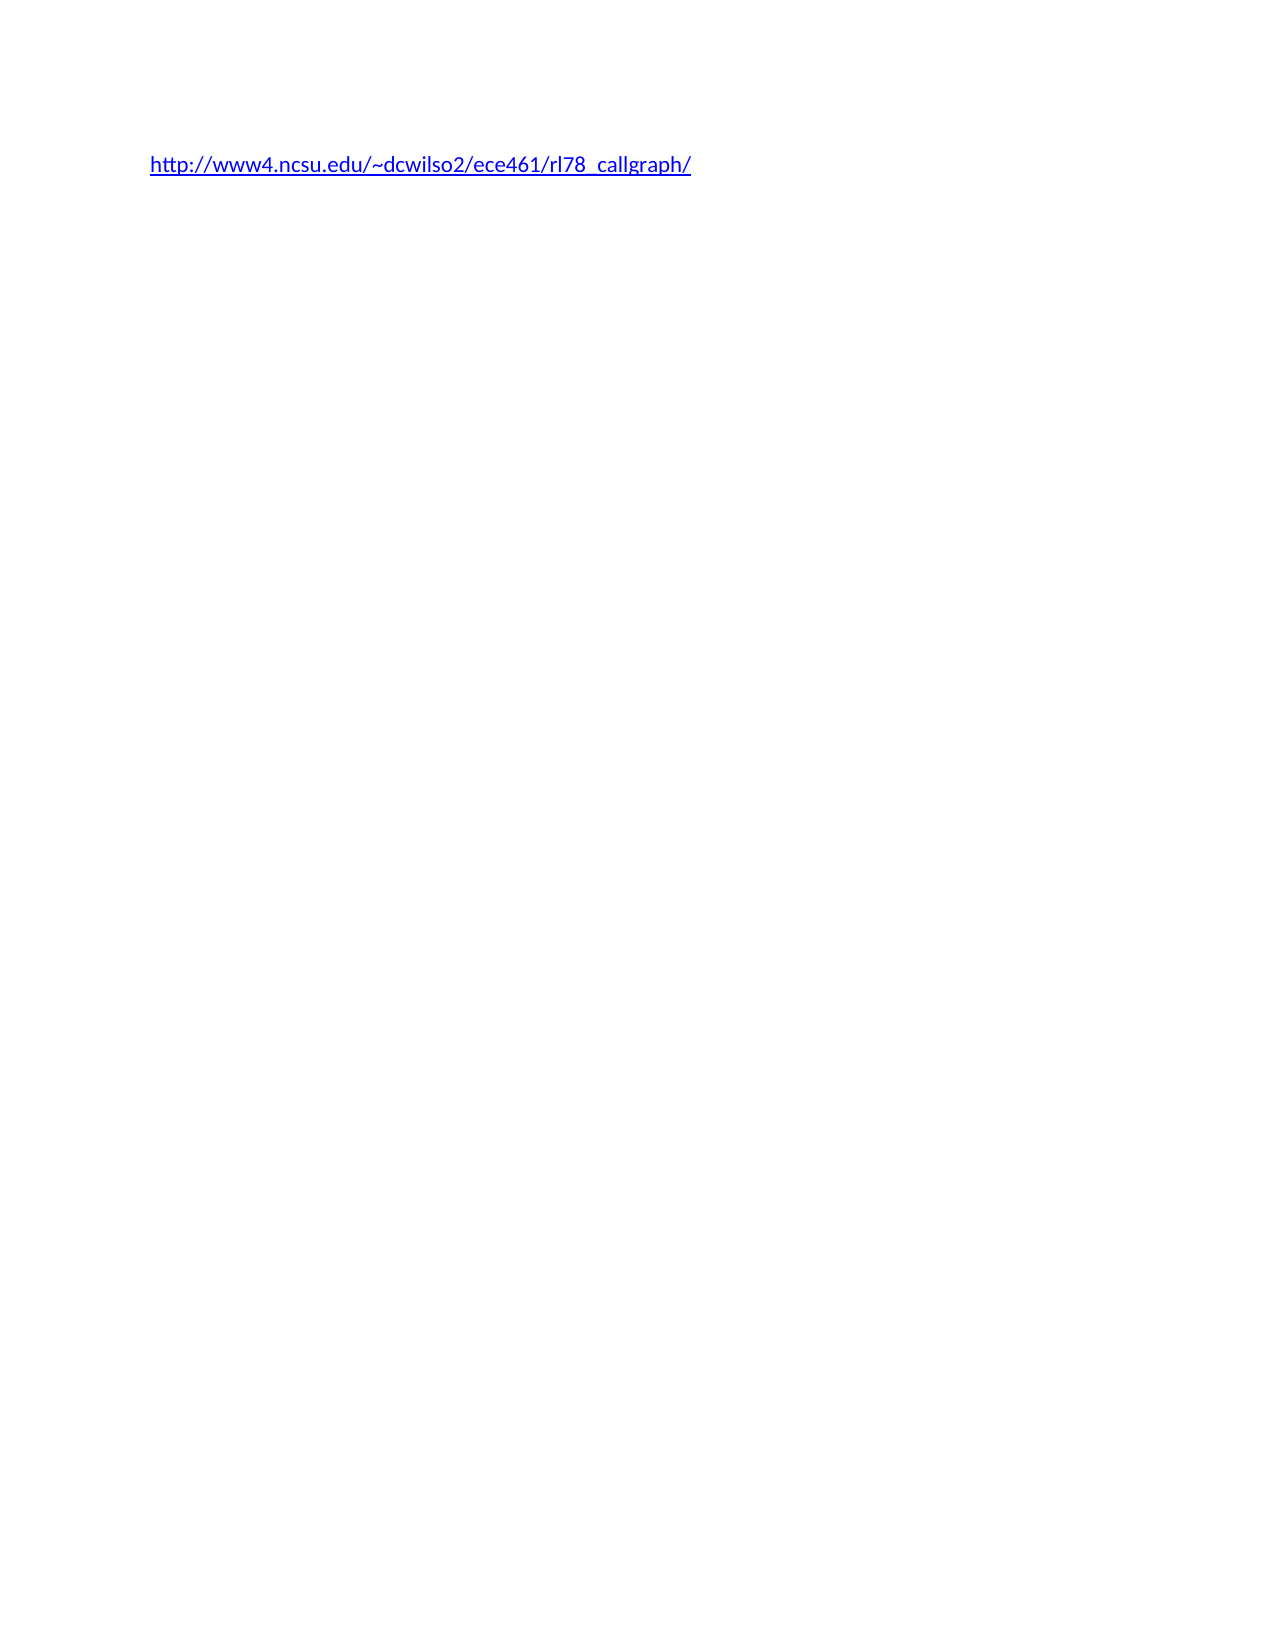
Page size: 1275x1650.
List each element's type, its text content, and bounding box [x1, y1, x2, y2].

text http://www4.ncsu.edu/~dcwilso2/ece461/rl78_callgraph/ [150, 150, 1125, 178]
